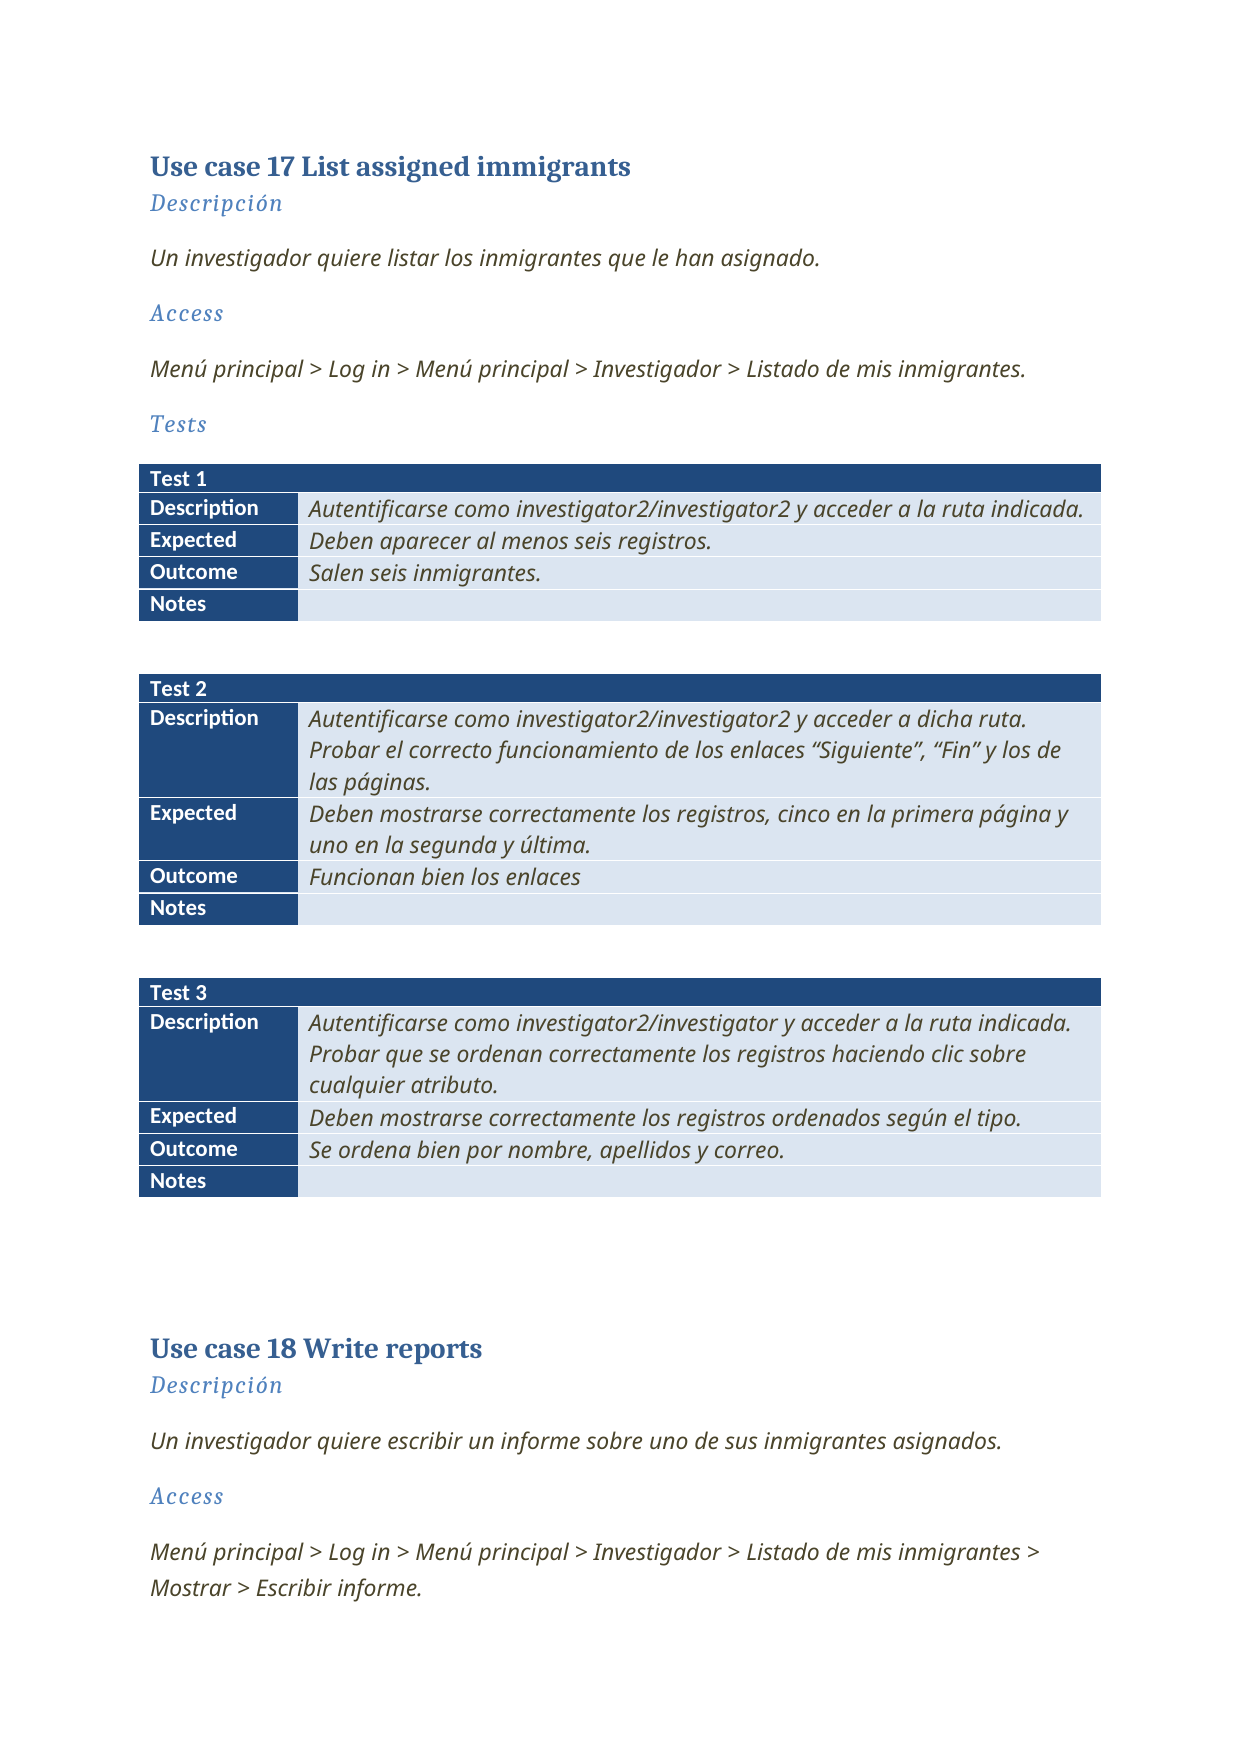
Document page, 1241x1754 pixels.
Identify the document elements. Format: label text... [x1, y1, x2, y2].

subtitle Tests [150, 410, 1090, 438]
subtitle Access [150, 1482, 1090, 1511]
table_cell Expected [139, 1102, 298, 1133]
table_cell Description [139, 1007, 298, 1101]
table_cell [298, 894, 1101, 925]
table_cell Funcionan bien los enlaces [298, 861, 1101, 892]
table_cell Deben aparecer al menos seis registros. [298, 525, 1101, 556]
table_cell Outcome [139, 557, 298, 588]
table_cell Description [139, 493, 298, 524]
table_cell Autentificarse como investigator2/investigator2 y acceder a la ruta indicada. [298, 493, 1101, 524]
subtitle Access [150, 299, 1090, 328]
table_cell Description [139, 703, 298, 797]
table_header Test 3 [139, 978, 1101, 1006]
table_cell Deben mostrarse correctamente los registros, cinco en la primera página y uno en la segunda y última. [298, 798, 1101, 860]
table_cell Se ordena bien por nombre, apellidos y correo. [298, 1134, 1101, 1165]
table_cell Notes [139, 894, 298, 925]
text Un investigador quiere listar los inmigrantes que le han asignado. [150, 242, 1090, 274]
table_header Test 1 [139, 464, 1101, 492]
table_cell Autentificarse como investigator2/investigator2 y acceder a dicha ruta. Probar el correcto funcionamiento de los enlaces “Siguiente”, “Fin” y los de las páginas. [298, 703, 1101, 797]
table_cell Salen seis inmigrantes. [298, 557, 1101, 588]
text Menú principal > Log in > Menú principal > Investigador > Listado de mis inmigrantes. [150, 353, 1090, 384]
table_cell Autentificarse como investigator2/investigator y acceder a la ruta indicada. Probar que se ordenan correctamente los registros haciendo clic sobre cualquier atributo. [298, 1007, 1101, 1101]
table_cell Notes [139, 590, 298, 621]
text Un investigador quiere escribir un informe sobre uno de sus inmigrantes asignados. [150, 1425, 1090, 1456]
subtitle Use case 18 Write reports [150, 1333, 1090, 1366]
subtitle Descripción [150, 188, 1090, 217]
subtitle Descripción [150, 1371, 1090, 1400]
text Menú principal > Log in > Menú principal > Investigador > Listado de mis inmigrantes > Mostrar > Escribir informe. [150, 1536, 1090, 1603]
table_cell Deben mostrarse correctamente los registros ordenados según el tipo. [298, 1102, 1101, 1133]
table_cell Expected [139, 798, 298, 860]
table_cell Outcome [139, 861, 298, 892]
table_cell [298, 1166, 1101, 1197]
table_cell Notes [139, 1166, 298, 1197]
table_header Test 2 [139, 674, 1101, 702]
table_cell [298, 590, 1101, 621]
table_cell Expected [139, 525, 298, 556]
table_cell Outcome [139, 1134, 298, 1165]
subtitle Use case 17 List assigned immigrants [150, 150, 1090, 183]
